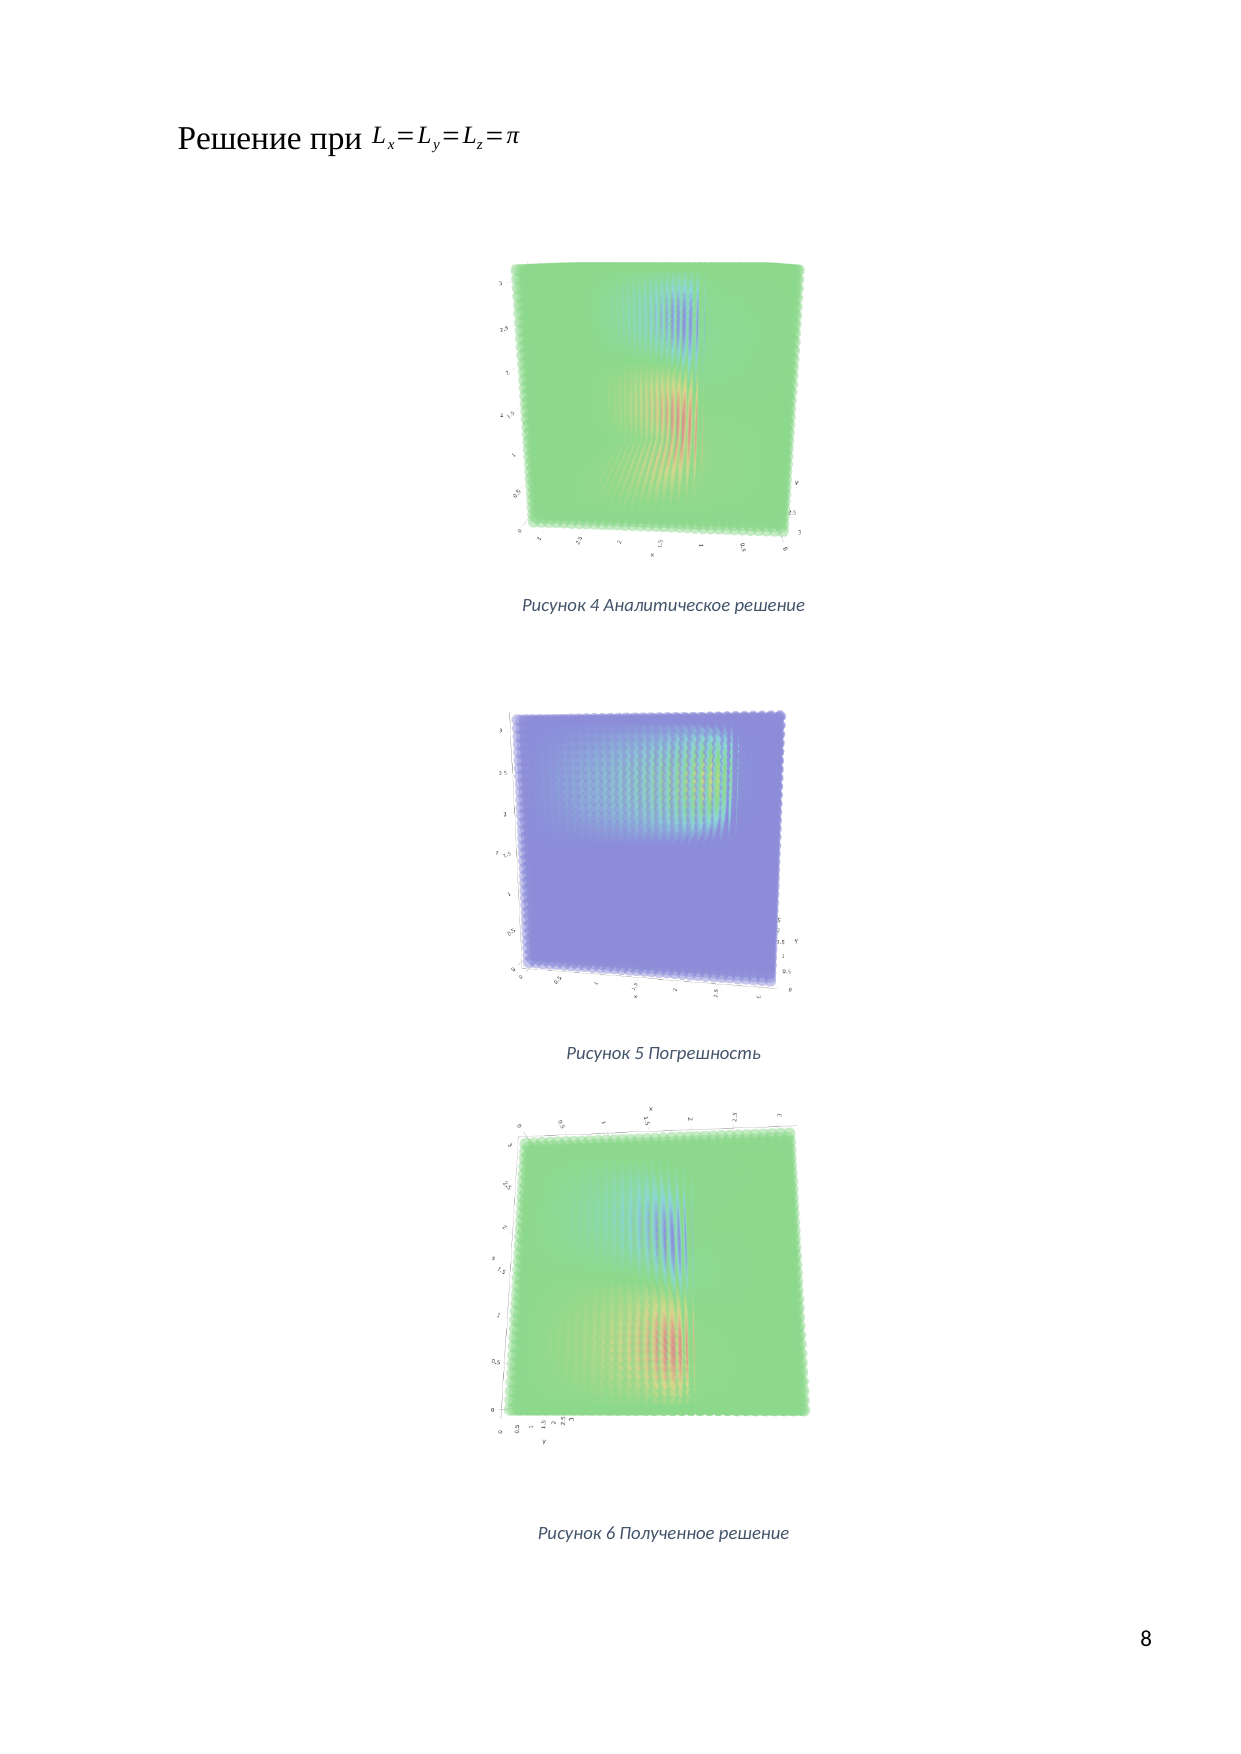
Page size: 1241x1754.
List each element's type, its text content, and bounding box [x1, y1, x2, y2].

text Рисунок 6 Полученное решение [177, 1521, 1152, 1544]
picture [307, 176, 1022, 575]
text Рисунок 5 Погрешность [177, 1041, 1152, 1064]
picture [290, 1085, 1039, 1503]
picture [319, 637, 1010, 1023]
text Рисунок 4 Аналитическое решение [177, 593, 1152, 616]
text Решение при [177, 118, 1152, 156]
